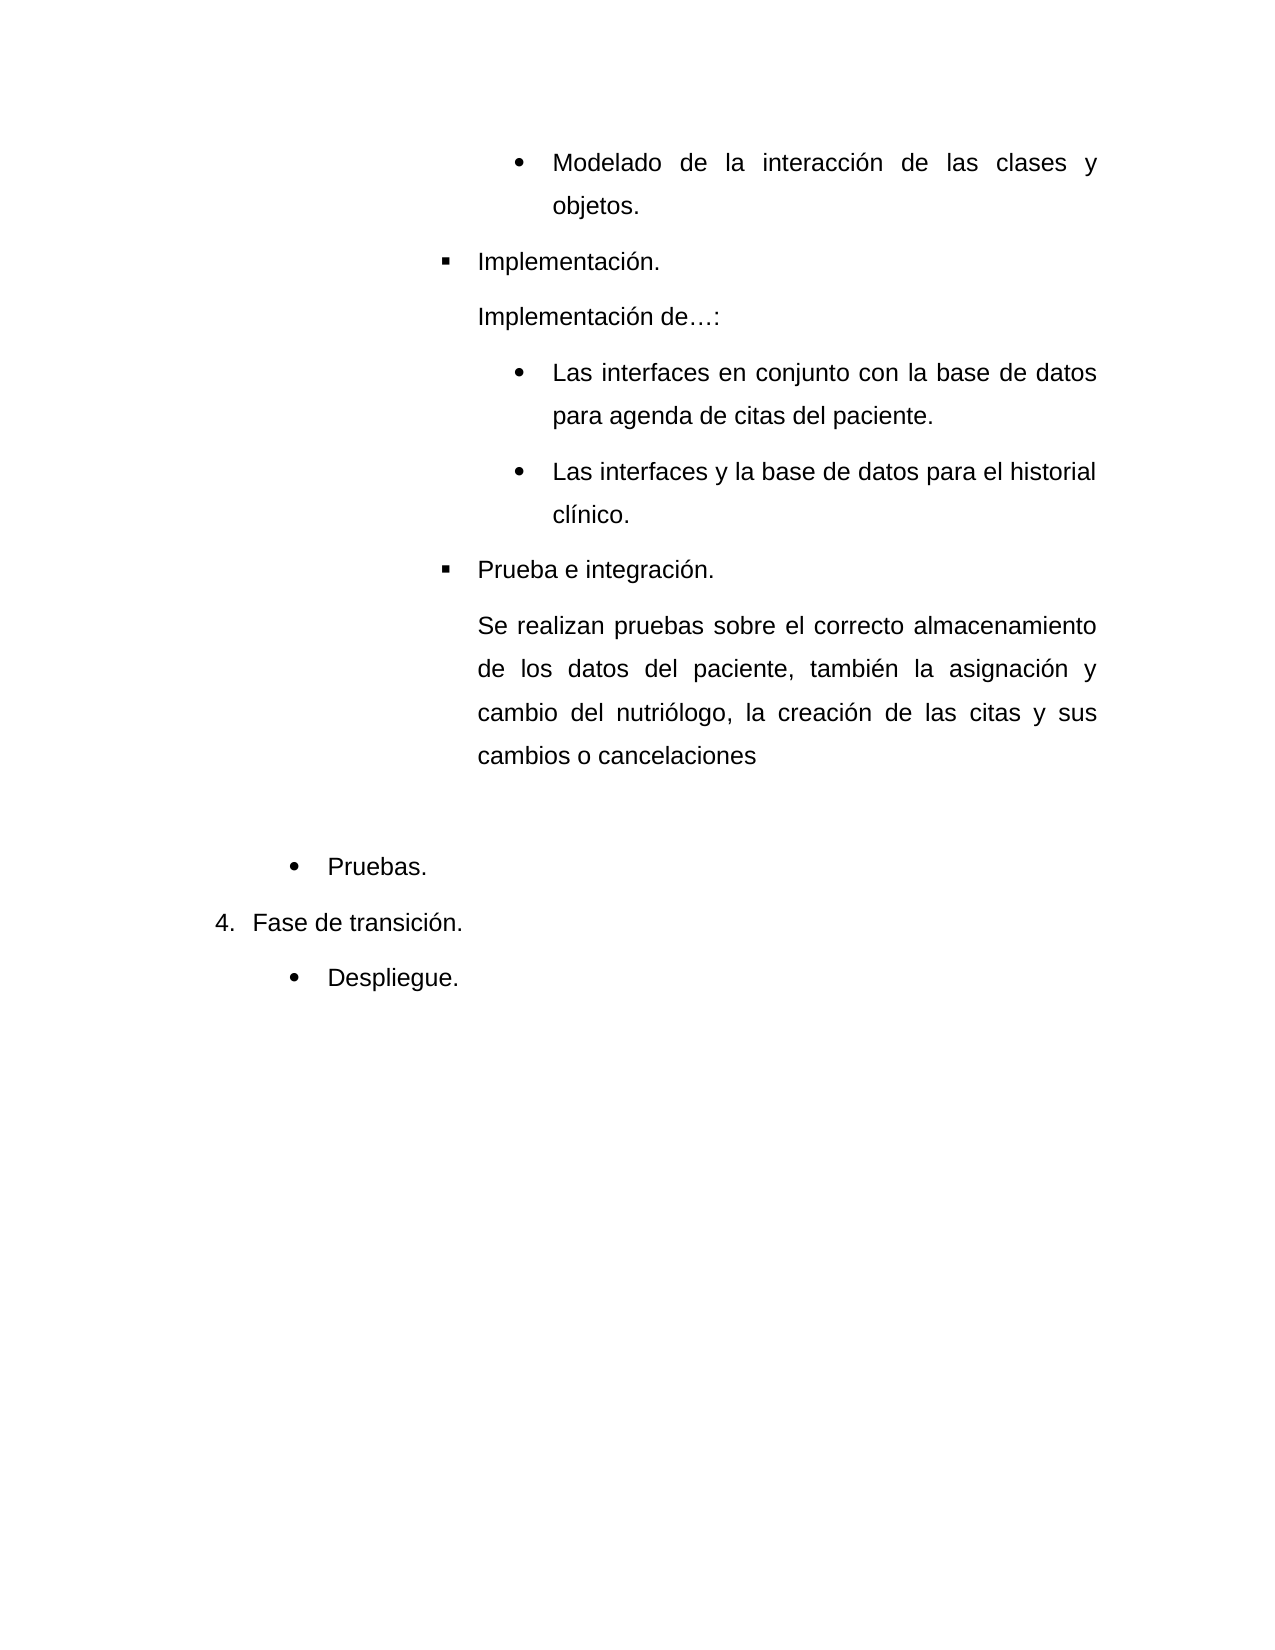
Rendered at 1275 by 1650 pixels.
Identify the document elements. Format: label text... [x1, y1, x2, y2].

list Prueba e integración. [440, 556, 1098, 584]
list Las interfaces en conjunto con la base de datos para agenda de citas del paciente. [515, 358, 1098, 430]
list Implementación de…: [477, 302, 1098, 331]
list Se realizan pruebas sobre el correcto almacenamiento de los datos del paciente, también la asignación y cambio del nutriólogo, la creación de las citas y sus cambios o cancelaciones [477, 611, 1098, 769]
list Pruebas. [290, 852, 1098, 881]
list Implementación. [440, 246, 1098, 275]
list Fase de transición. [215, 908, 1098, 936]
list Despliegue. [290, 963, 1098, 992]
list Las interfaces y la base de datos para el historial clínico. [515, 457, 1098, 529]
list Modelado de la interacción de las clases y objetos. [515, 148, 1098, 219]
